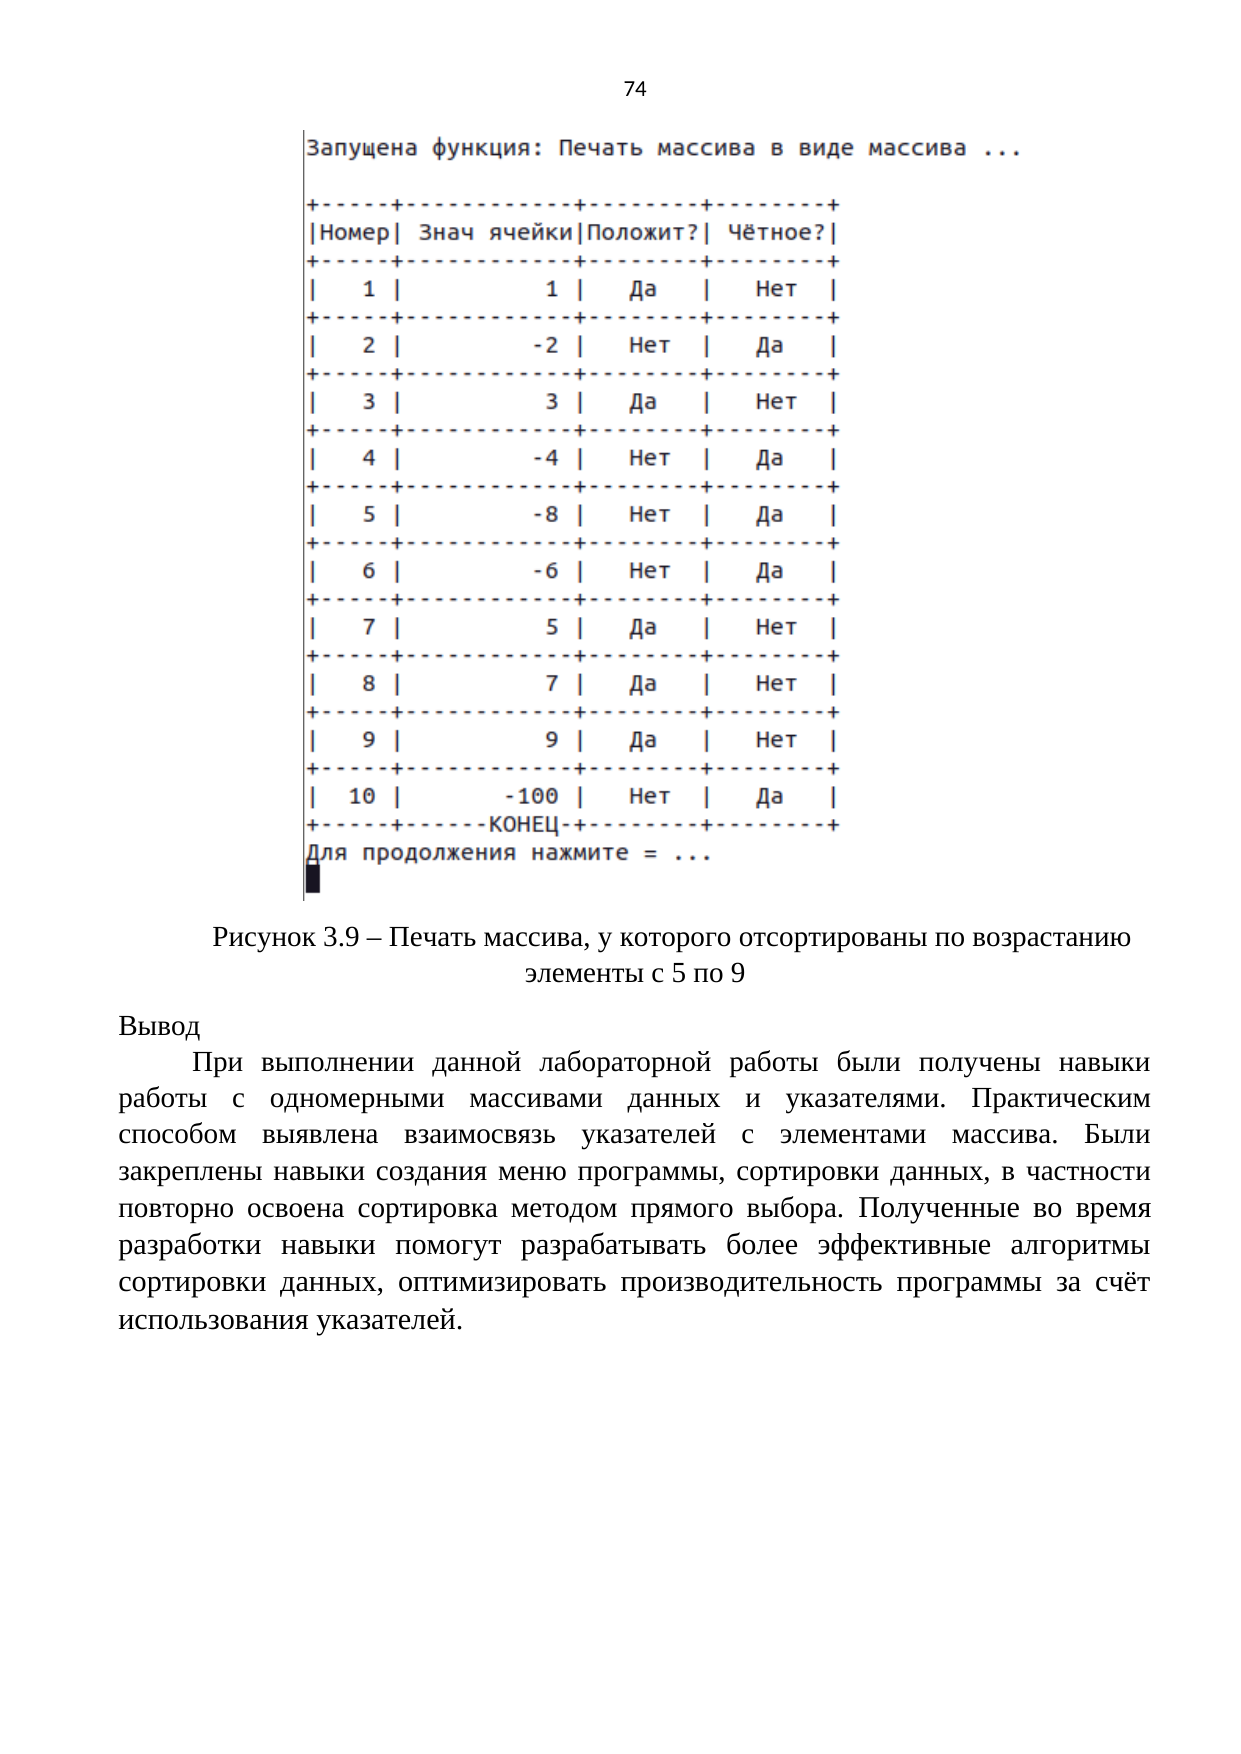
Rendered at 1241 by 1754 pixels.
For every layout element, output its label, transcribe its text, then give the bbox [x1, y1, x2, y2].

subtitle Вывод [118, 1008, 1152, 1042]
text При выполнении данной лабораторной работы были получены навыки работы с одномерными массивами данных и указателями. Практическим способом выявлена взаимосвязь указателей с элементами массива. Были закреплены навыки создания меню программы, сортировки данных, в частности повторно освоена сортировка методом прямого выбора. Полученные во время разработки навыки помогут разрабатывать более эффективные алгоритмы сортировки данных, оптимизировать производительность программы за счёт использования указателей. [118, 1044, 1152, 1336]
picture [303, 130, 1041, 901]
text Рисунок 3.9 – Печать массива, у которого отсортированы по возрастанию элементы с 5 по 9 [118, 919, 1152, 989]
